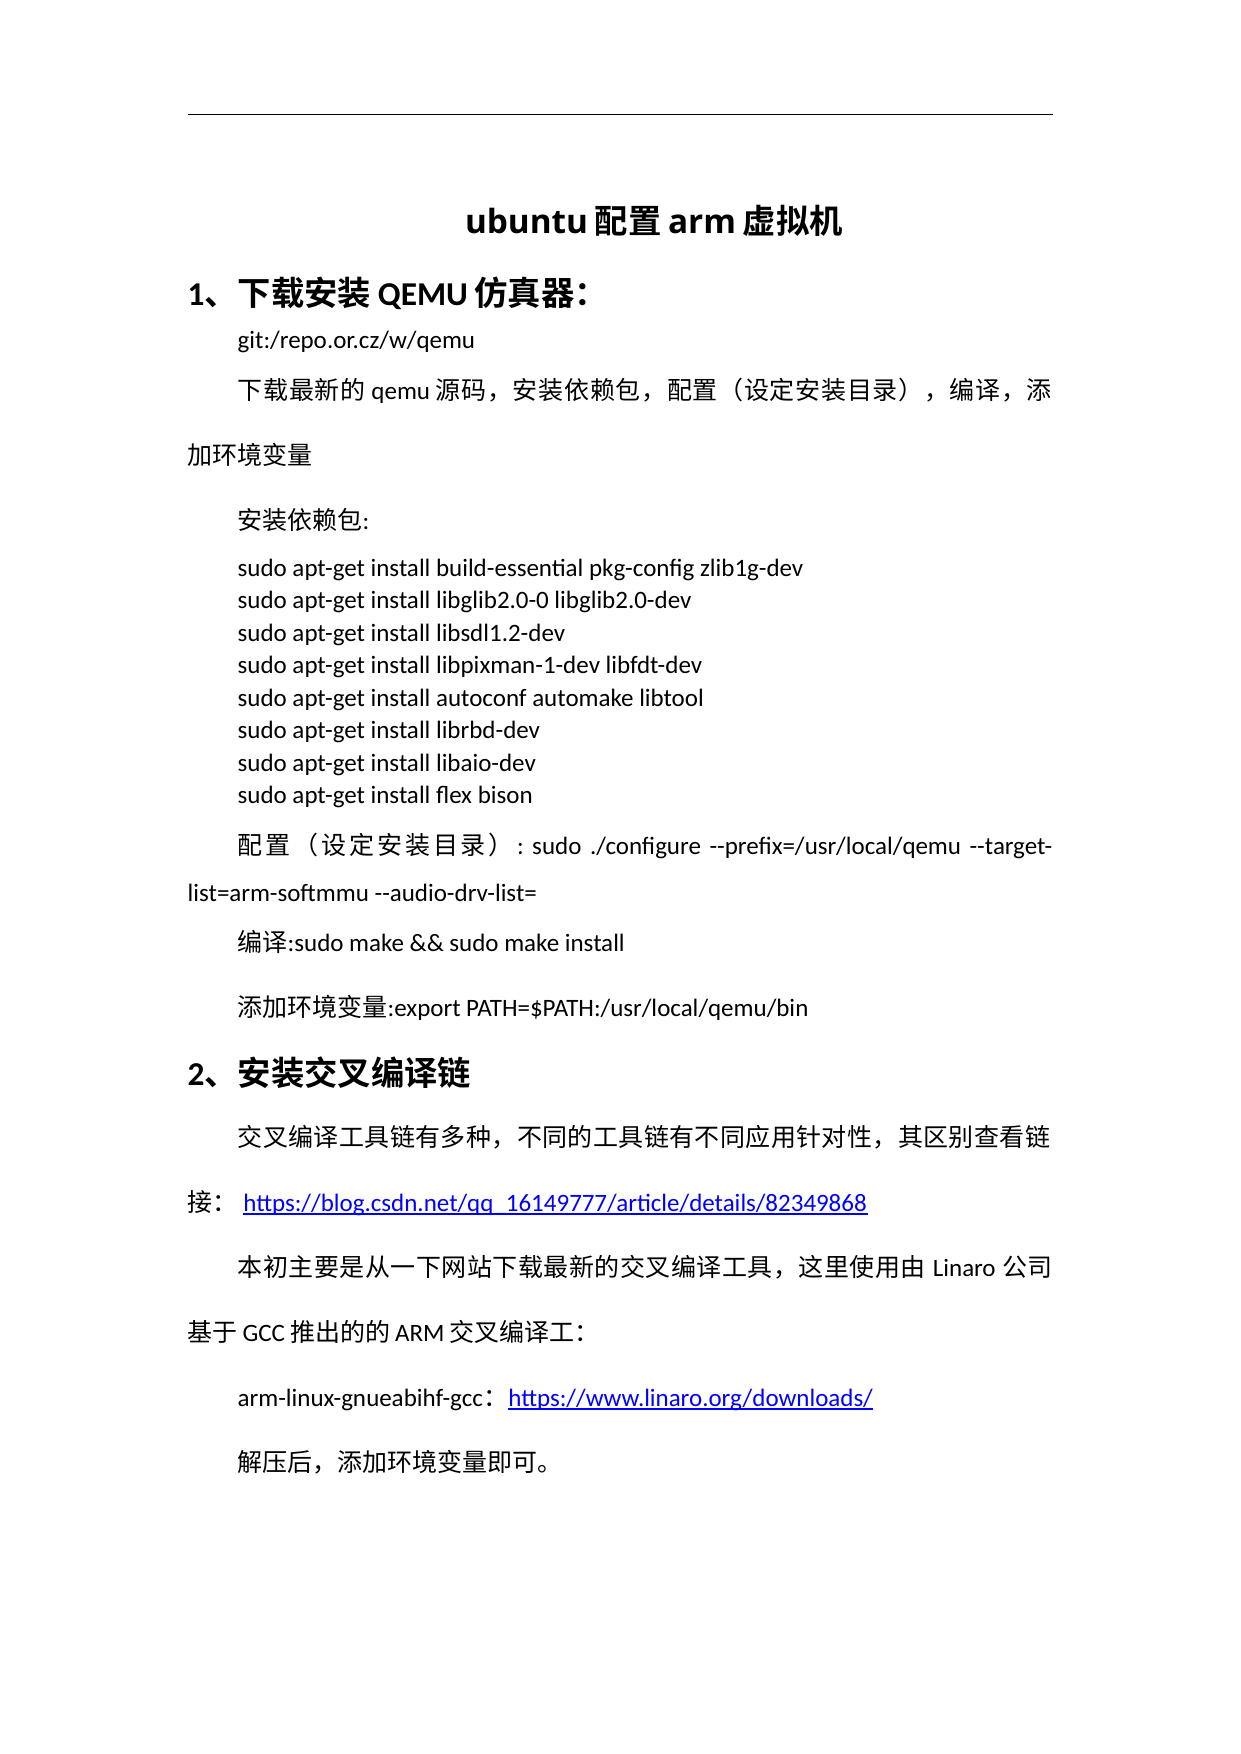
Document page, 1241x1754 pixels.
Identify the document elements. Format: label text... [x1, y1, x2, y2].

subtitle 2、安装交叉编译链 [187, 1038, 1053, 1103]
text sudo apt-get install libaio-dev [187, 746, 1053, 778]
text 解压后，添加环境变量即可。 [187, 1428, 1053, 1493]
text 下载最新的qemu源码，安装依赖包，配置（设定安装目录），编译，添加环境变量 [187, 356, 1053, 486]
text sudo apt-get install libpixman-1-dev libfdt-dev [187, 648, 1053, 681]
text 安装依赖包: [187, 486, 1053, 551]
title ubuntu配置arm虚拟机 [187, 187, 1053, 252]
text sudo apt-get install autoconf automake libtool [187, 681, 1053, 713]
text sudo apt-get install flex bison [187, 778, 1053, 811]
text 配置（设定安装目录）: sudo ./configure --prefix=/usr/local/qemu --target-list=arm-softmmu --audio-drv-list= [187, 811, 1053, 908]
text git:/repo.or.cz/w/qemu [187, 323, 1053, 356]
text 本初主要是从一下网站下载最新的交叉编译工具，这里使用由 Linaro 公司基于GCC推出的的ARM交叉编译工： [187, 1233, 1053, 1363]
text 编译:sudo make && sudo make install [187, 908, 1053, 973]
text 添加环境变量:export PATH=$PATH:/usr/local/qemu/bin [187, 973, 1053, 1038]
subtitle 1、下载安装QEMU仿真器： [187, 258, 1053, 323]
text 交叉编译工具链有多种，不同的工具链有不同应用针对性，其区别查看链接： https://blog.csdn.net/qq_16149777/article/details/82349868 [187, 1103, 1053, 1233]
text sudo apt-get install libsdl1.2-dev [187, 616, 1053, 648]
text sudo apt-get install build-essential pkg-config zlib1g-dev [187, 551, 1053, 583]
text sudo apt-get install librbd-dev [187, 713, 1053, 746]
text arm-linux-gnueabihf-gcc：https://www.linaro.org/downloads/ [187, 1363, 1053, 1428]
text sudo apt-get install libglib2.0-0 libglib2.0-dev [187, 583, 1053, 616]
